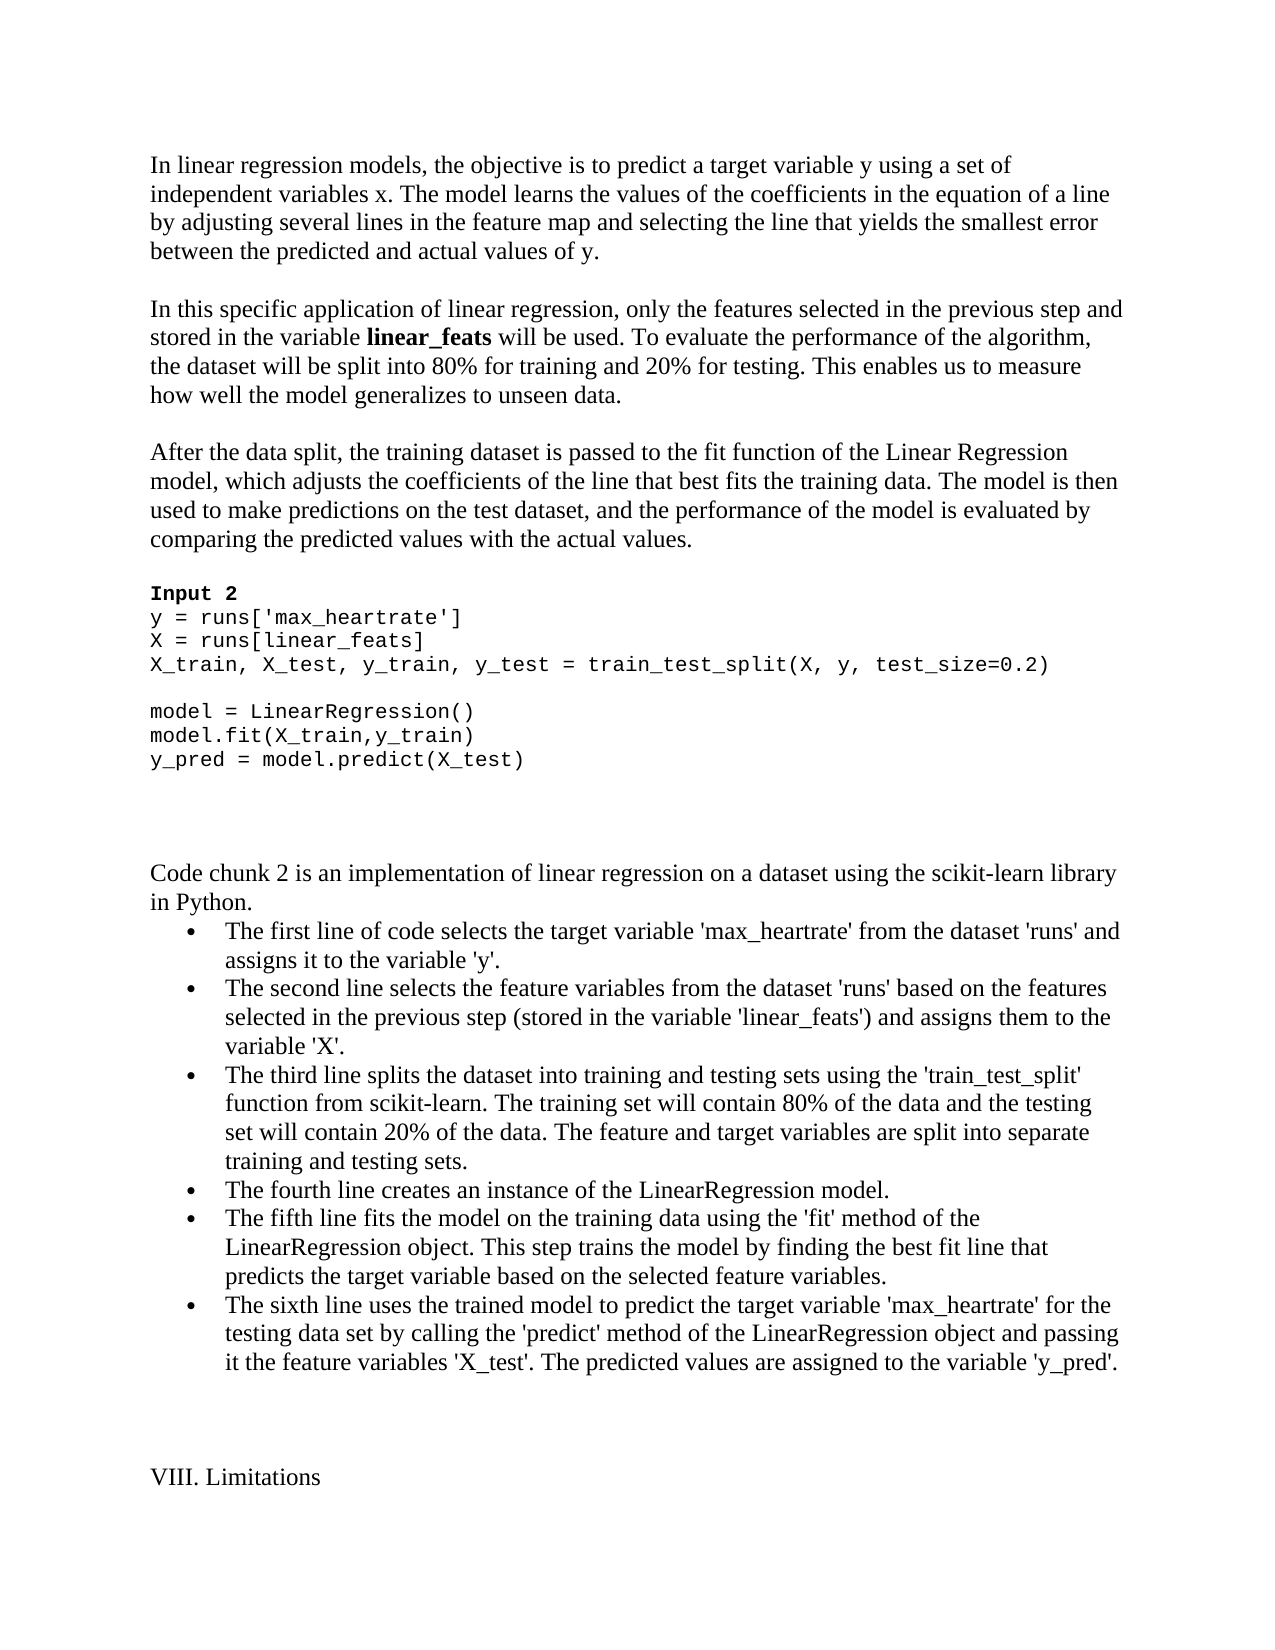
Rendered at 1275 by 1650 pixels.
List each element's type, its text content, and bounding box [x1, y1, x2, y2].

text Code chunk 2 is an implementation of linear regression on a dataset using the scikit-learn library in Python. [150, 858, 1125, 916]
text Input 2 [150, 581, 1125, 607]
text y_pred = model.predict(X_test) [150, 748, 1125, 772]
text model = LinearRegression() [150, 701, 1125, 725]
text X_train, X_test, y_train, y_test = train_test_split(X, y, test_size=0.2) [150, 654, 1125, 678]
list The second line selects the feature variables from the dataset 'runs' based on the features selected in the previous step (stored in the variable 'linear_feats') and assigns them to the variable 'X'. [187, 973, 1125, 1060]
text model.fit(X_train,y_train) [150, 725, 1125, 748]
list The sixth line uses the trained model to predict the target variable 'max_heartrate' for the testing data set by calling the 'predict' method of the LinearRegression object and passing it the feature variables 'X_test'. The predicted values are assigned to the variable 'y_pred'. [187, 1290, 1125, 1376]
text X = runs[linear_feats] [150, 630, 1125, 654]
list The third line splits the dataset into training and testing sets using the 'train_test_split' function from scikit-learn. The training set will contain 80% of the data and the testing set will contain 20% of the data. The feature and target variables are split into separate training and testing sets. [187, 1060, 1125, 1175]
list The first line of code selects the target variable 'max_heartrate' from the dataset 'runs' and assigns it to the variable 'y'. [187, 916, 1125, 973]
text y = runs['max_heartrate'] [150, 607, 1125, 630]
text In this specific application of linear regression, only the features selected in the previous step and stored in the variable linear_feats will be used. To evaluate the performance of the algorithm, the dataset will be split into 80% for training and 20% for testing. This enables us to measure how well the model generalizes to unseen data. [150, 294, 1125, 409]
text After the data split, the training dataset is passed to the fit function of the Linear Regression model, which adjusts the coefficients of the line that best fits the training data. The model is then used to make predictions on the test dataset, and the performance of the model is evaluated by comparing the predicted values with the actual values. [150, 437, 1125, 552]
list The fourth line creates an instance of the LinearRegression model. [187, 1175, 1125, 1203]
list The fifth line fits the model on the training data using the 'fit' method of the LinearRegression object. This step trains the model by finding the best fit line that predicts the target variable based on the selected feature variables. [187, 1203, 1125, 1290]
text In linear regression models, the objective is to predict a target variable y using a set of independent variables x. The model learns the values of the coefficients in the equation of a line by adjusting several lines in the feature map and selecting the line that yields the smallest error between the predicted and actual values of y. [150, 150, 1125, 265]
text VIII. Limitations [150, 1462, 1125, 1491]
